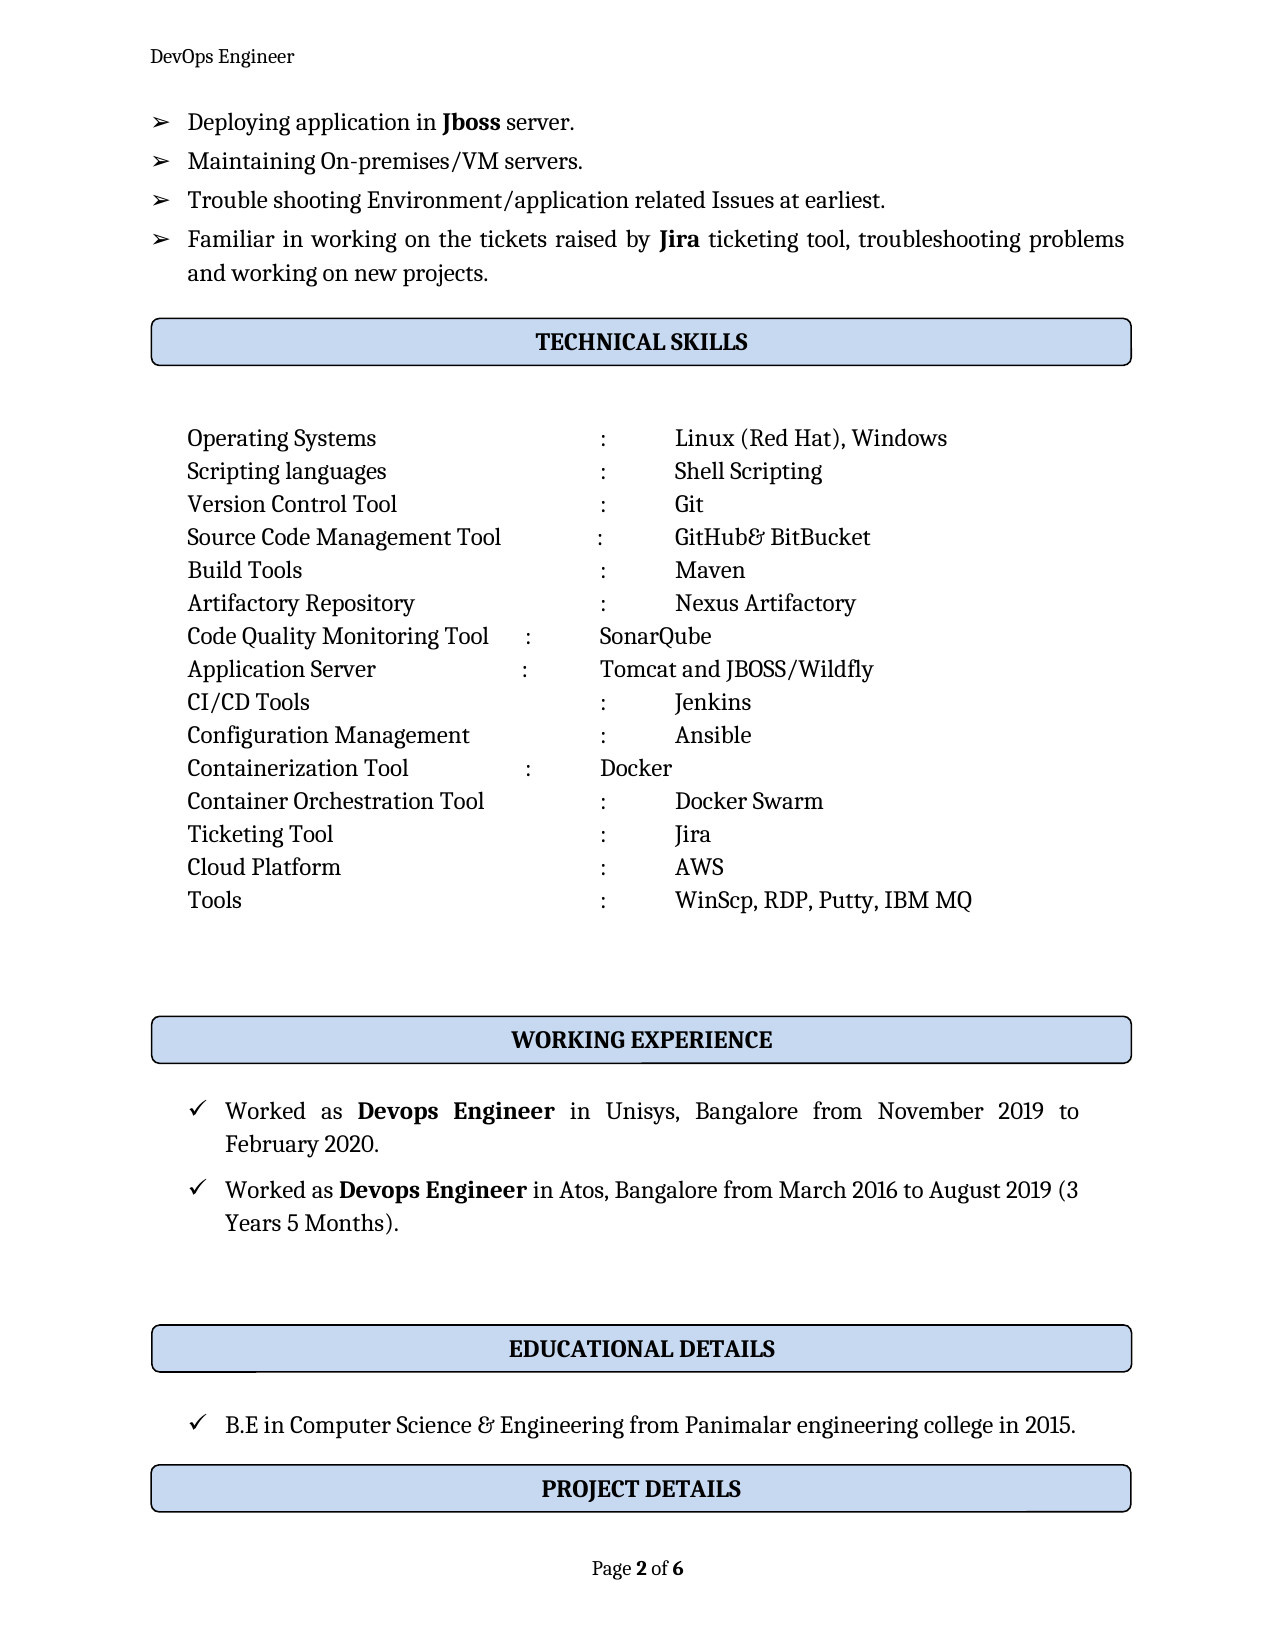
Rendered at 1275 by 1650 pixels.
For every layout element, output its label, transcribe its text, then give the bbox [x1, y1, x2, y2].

text Artifactory Repository : Nexus Artifactory [187, 589, 1079, 618]
list B.E in Computer Science & Engineering from Panimalar engineering college in 2015. [187, 1411, 1079, 1440]
text Tools : WinScp, RDP, Putty, IBM MQ [187, 886, 1079, 915]
text Source Code Management Tool : GitHub& BitBucket [187, 523, 1166, 552]
list Familiar in working on the tickets raised by Jira ticketing tool, troubleshooting problems and working on new projects. [150, 221, 1125, 288]
list Maintaining On-premises/VM servers. [150, 142, 1125, 176]
text Scripting languages : Shell Scripting [187, 457, 1166, 486]
list Worked as Devops Engineer in Unisys, Bangalore from November 2019 to February 2020. [187, 1097, 1079, 1159]
text Build Tools : Maven [187, 556, 1079, 585]
text Cloud Platform : AWS [187, 853, 1079, 882]
list Deploying application in Jboss server. [150, 103, 1125, 137]
text Container Orchestration Tool : Docker Swarm [187, 787, 1166, 816]
text Code Quality Monitoring Tool : SonarQube [187, 622, 1079, 651]
list Trouble shooting Environment/application related Issues at earliest. [150, 181, 1125, 216]
text Operating Systems : Linux (Red Hat), Windows [187, 424, 1166, 453]
text Containerization Tool : Docker [187, 754, 1079, 783]
text Ticketing Tool : Jira [187, 820, 1166, 849]
text CI/CD Tools : Jenkins [187, 688, 1166, 717]
text Version Control Tool : Git [187, 490, 1166, 519]
list Worked as Devops Engineer in Atos, Bangalore from March 2016 to August 2019 (3 Years 5 Months). [187, 1176, 1079, 1237]
text Application Server : Tomcat and JBOSS/Wildfly [187, 655, 1079, 684]
text Configuration Management : Ansible [187, 721, 1166, 750]
